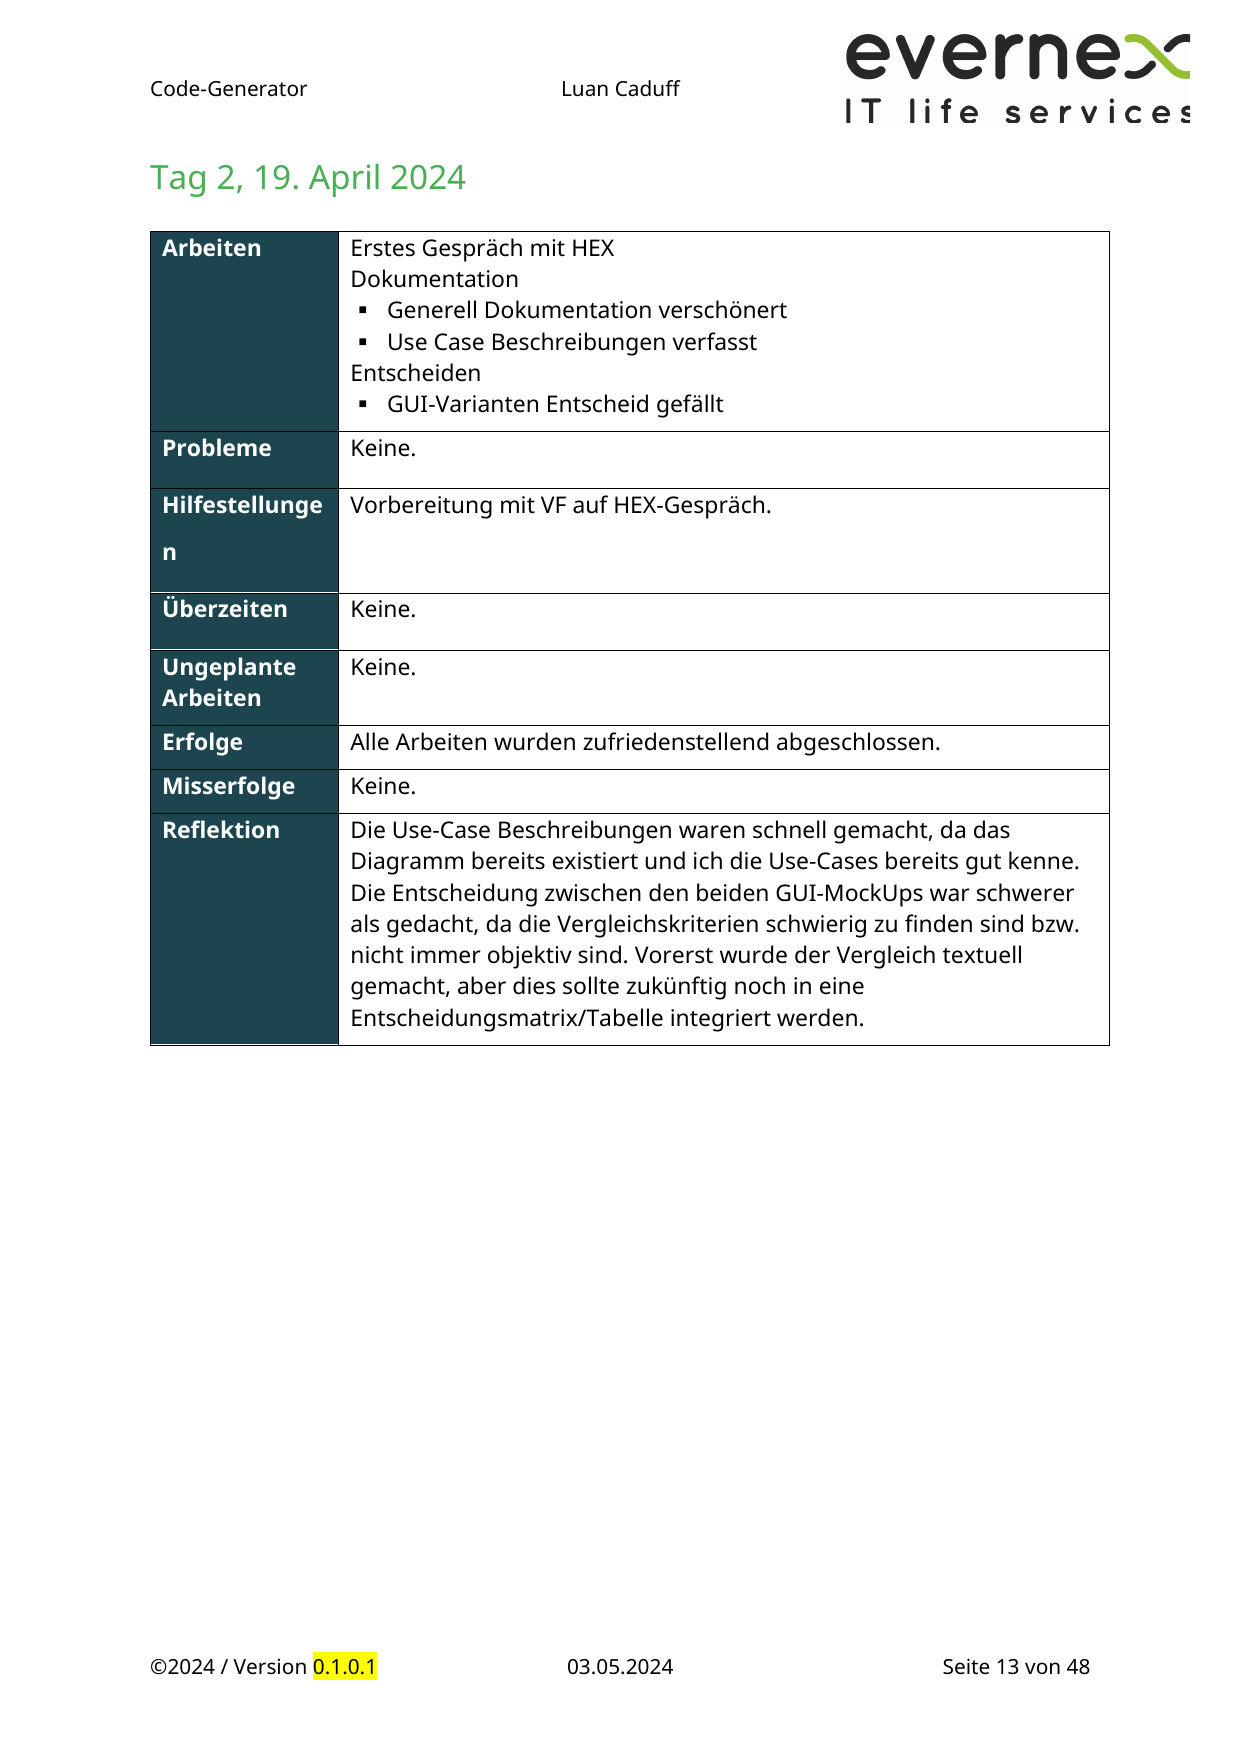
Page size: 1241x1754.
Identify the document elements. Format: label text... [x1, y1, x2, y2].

picture [846, 34, 1191, 123]
table_cell Vorbereitung mit VF auf HEX-Gespräch. [339, 489, 1109, 592]
table_cell Hilfestellungen [151, 489, 338, 592]
table_cell Erfolge [151, 726, 338, 769]
table_cell Alle Arbeiten wurden zufriedenstellend abgeschlossen. [339, 726, 1109, 769]
table_cell Keine. [339, 651, 1109, 725]
table_header Arbeiten [151, 232, 338, 431]
table_cell Probleme [151, 432, 338, 488]
table_header Erstes Gespräch mit HEX Dokumentation Generell Dokumentation verschönert Use Case Beschreibungen verfasst Entscheiden GUI-Varianten Entscheid gefällt [339, 232, 1109, 431]
table_cell Keine. [339, 770, 1109, 813]
table_cell Keine. [339, 594, 1109, 649]
table_cell Die Use-Case Beschreibungen waren schnell gemacht, da das Diagramm bereits existiert und ich die Use-Cases bereits gut kenne. Die Entscheidung zwischen den beiden GUI-MockUps war schwerer als gedacht, da die Vergleichskriterien schwierig zu finden sind bzw. nicht immer objektiv sind. Vorerst wurde der Vergleich textuell gemacht, aber dies sollte zukünftig noch in eine Entscheidungsmatrix/Tabelle integriert werden. [339, 814, 1109, 1044]
subtitle Tag 2, 19. April 2024 [150, 154, 1090, 199]
table_cell Keine. [339, 432, 1109, 488]
table_cell Überzeiten [151, 594, 338, 649]
table_cell Misserfolge [151, 770, 338, 813]
table_cell Ungeplante Arbeiten [151, 651, 338, 725]
table_cell Reflektion [151, 814, 338, 1044]
